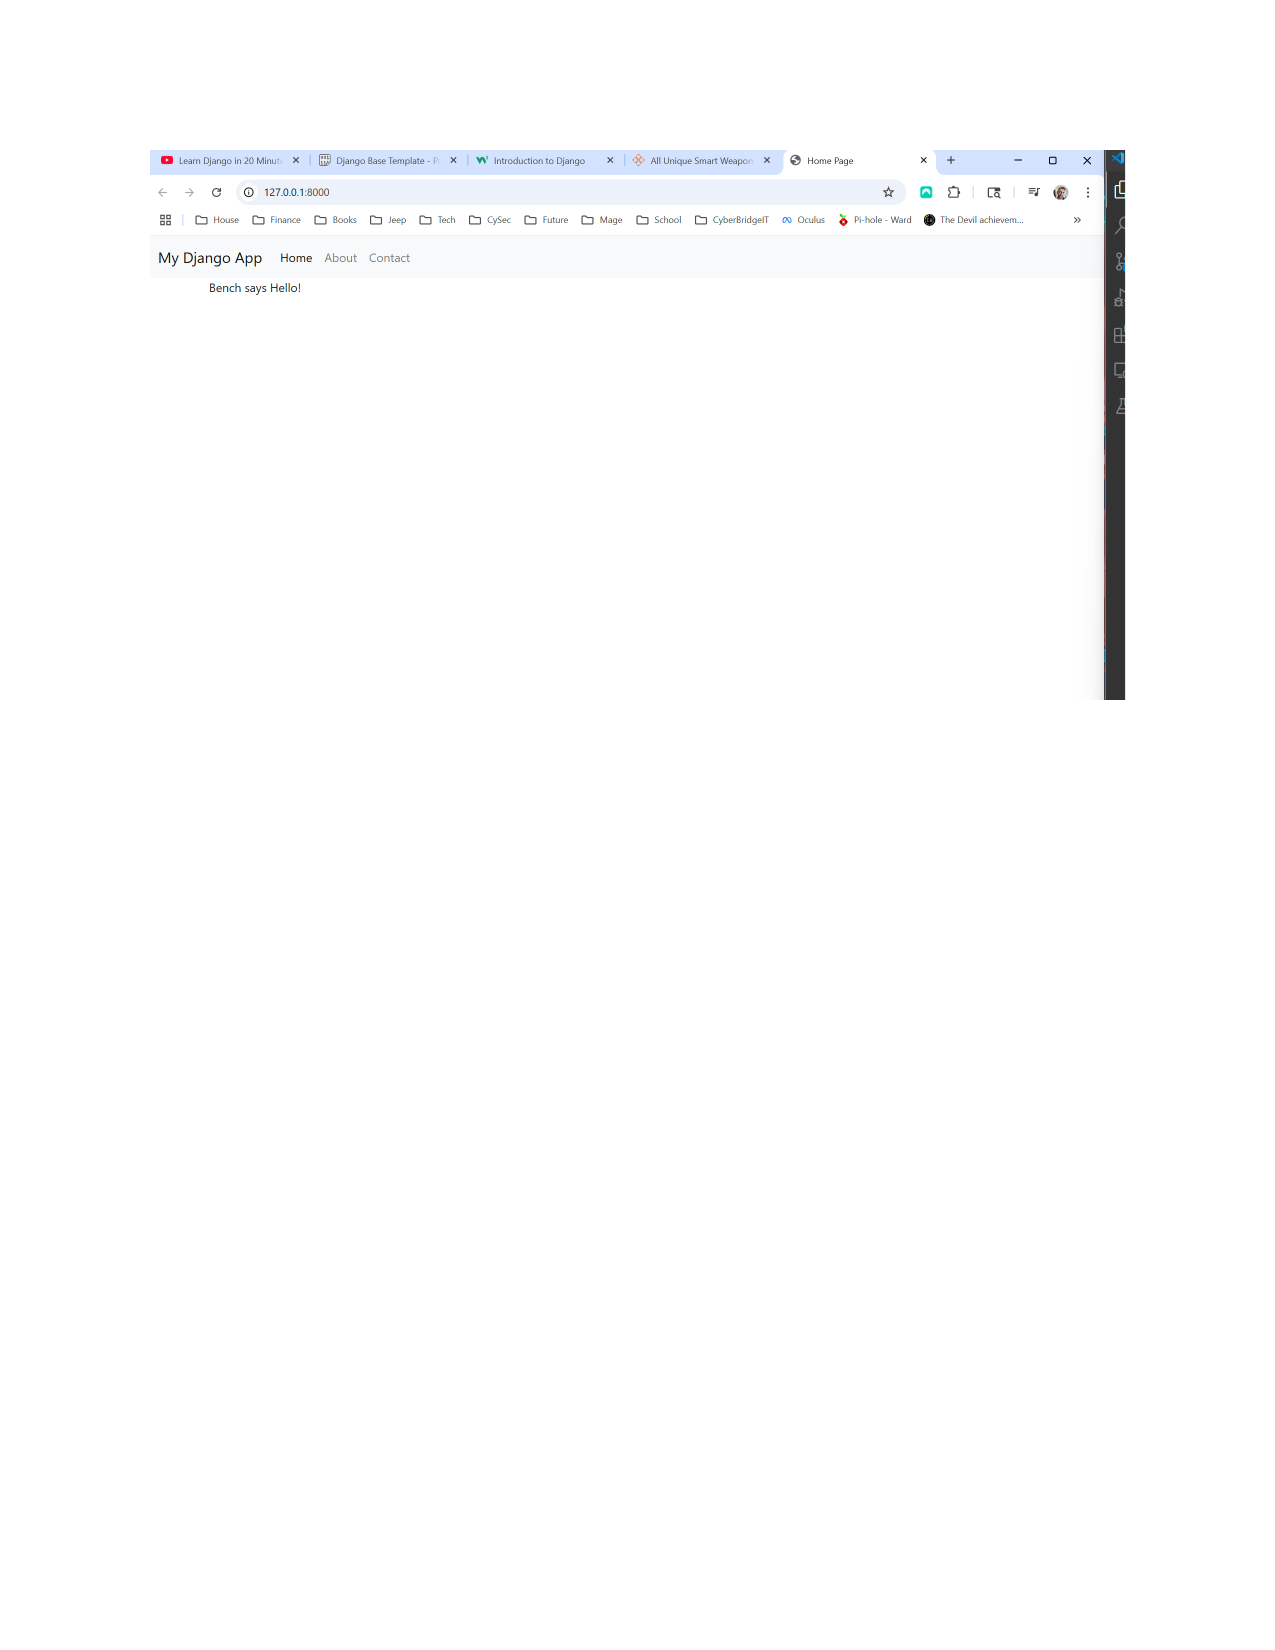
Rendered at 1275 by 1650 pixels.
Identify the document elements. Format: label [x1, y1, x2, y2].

picture [150, 150, 1125, 700]
